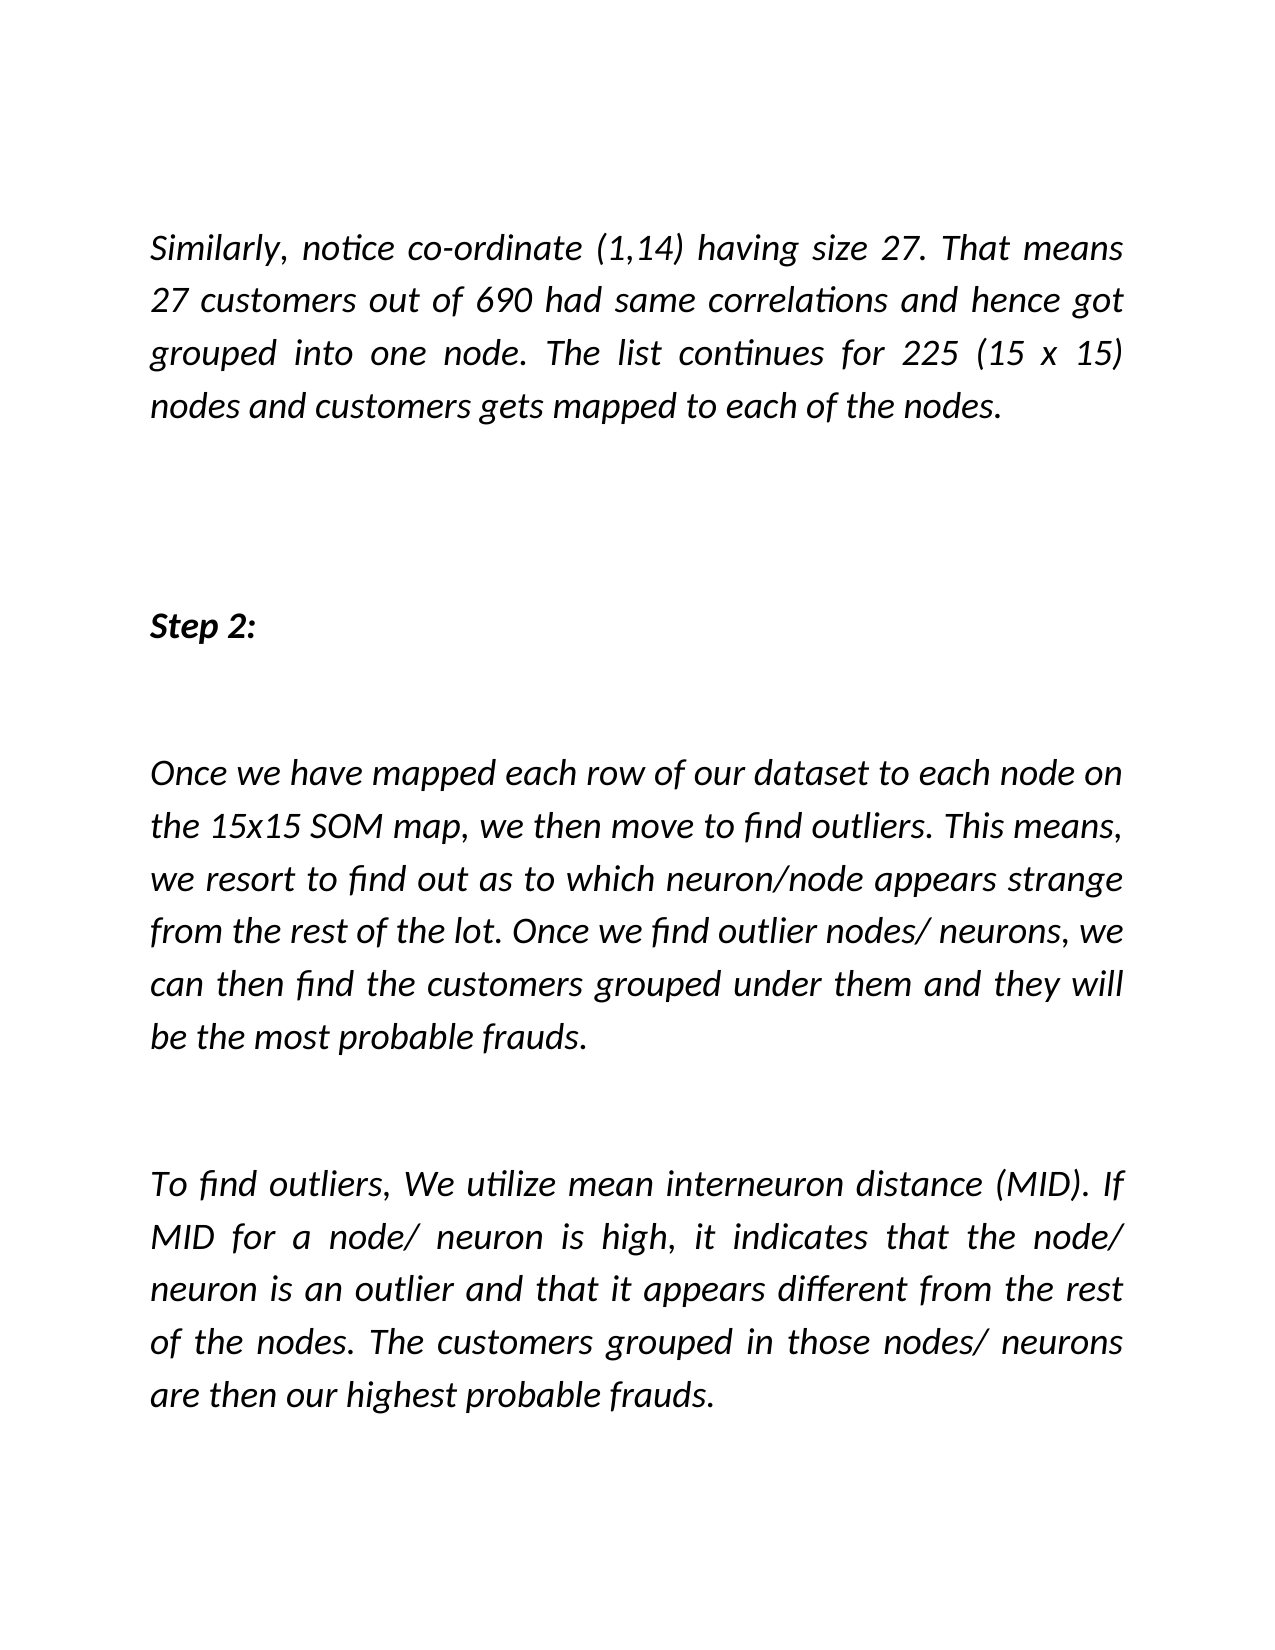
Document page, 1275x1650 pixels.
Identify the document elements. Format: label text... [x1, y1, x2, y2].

text To find outliers, We utilize mean interneuron distance (MID). If MID for a node/ neuron is high, it indicates that the node/ neuron is an outlier and that it appears different from the rest of the nodes. The customers grouped in those nodes/ neurons are then our highest probable frauds. [150, 1160, 1125, 1417]
text Once we have mapped each row of our dataset to each node on the 15x15 SOM map, we then move to find outliers. This means, we resort to find out as to which neuron/node appears strange from the rest of the lot. Once we find outlier nodes/ neurons, we can then find the customers grouped under them and they will be the most probable frauds. [150, 749, 1125, 1059]
text Step 2: [150, 602, 1125, 648]
text Similarly, notice co-ordinate (1,14) having size 27. That means 27 customers out of 690 had same correlations and hence got grouped into one node. The list continues for 225 (15 x 15) nodes and customers gets mapped to each of the nodes. [150, 223, 1125, 427]
